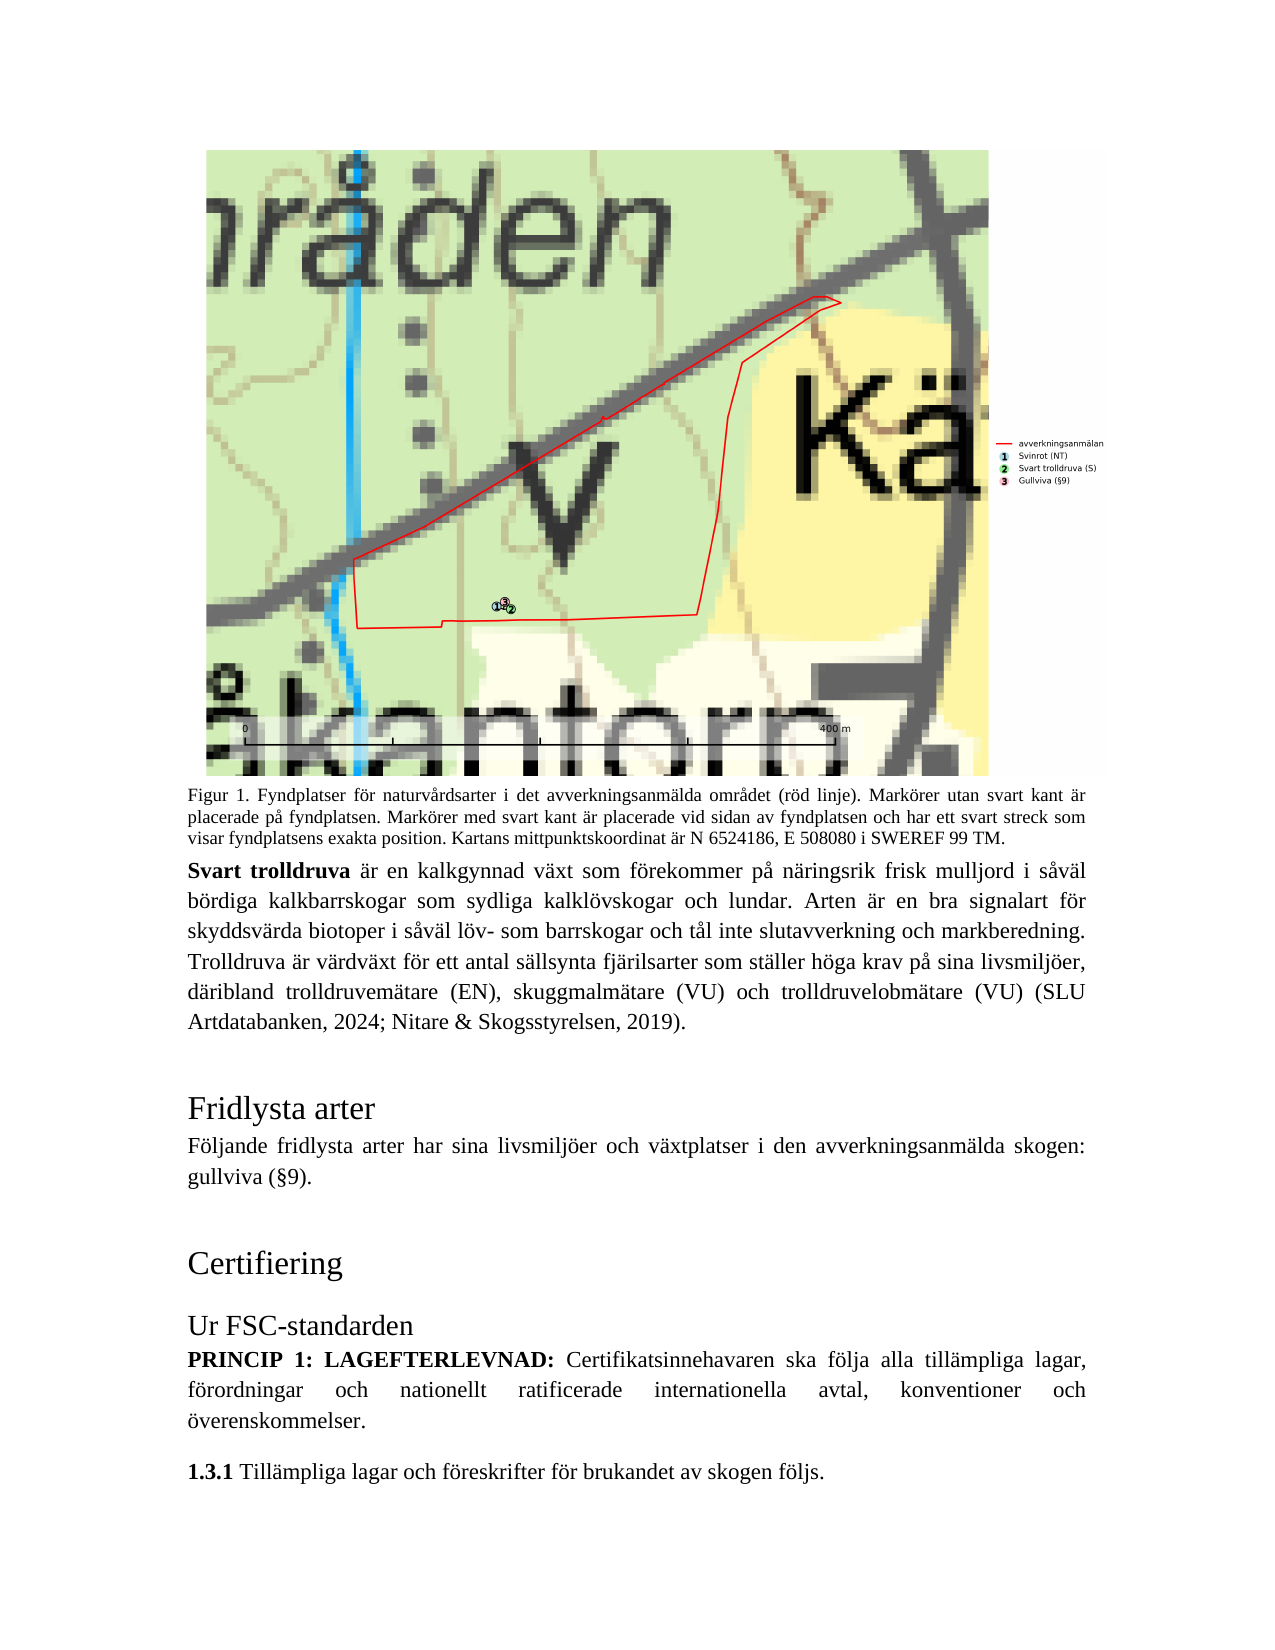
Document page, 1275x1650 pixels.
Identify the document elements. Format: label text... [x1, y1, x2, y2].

text PRINCIP 1: LAGEFTERLEVNAD: Certifikatsinnehavaren ska följa alla tillämpliga lagar, förordningar och nationellt ratificerade internationella avtal, konventioner och överenskommelser. [187, 1346, 1087, 1433]
text Figur 1. Fyndplatser för naturvårdsarter i det avverkningsanmälda området (röd linje). Markörer utan svart kant är placerade på fyndplatsen. Markörer med svart kant är placerade vid sidan av fyndplatsen och har ett svart streck som visar fyndplatsens exakta position. Kartans mittpunktskoordinat är N 6524186, E 508080 i SWEREF 99 TM. [187, 784, 1087, 849]
picture [206, 150, 1107, 776]
text 1.3.1 Tillämpliga lagar och föreskrifter för brukandet av skogen följs. [187, 1458, 1087, 1484]
subtitle Fridlysta arter [187, 1088, 1087, 1127]
text Följande fridlysta arter har sina livsmiljöer och växtplatser i den avverkningsanmälda skogen: gullviva (§9). [187, 1132, 1087, 1189]
subtitle Certifiering [187, 1243, 1087, 1281]
text Svart trolldruva är en kalkgynnad växt som förekommer på näringsrik frisk mulljord i såväl bördiga kalkbarrskogar som sydliga kalklövskogar och lundar. Arten är en bra signalart för skyddsvärda biotoper i såväl löv- som barrskogar och tål inte slutavverkning och markberedning. Trolldruva är värdväxt för ett antal sällsynta fjärilsarter som ställer höga krav på sina livsmiljöer, däribland trolldruvemätare (EN), skuggmalmätare (VU) och trolldruvelobmätare (VU) (SLU Artdatabanken, 2024; Nitare & Skogsstyrelsen, 2019). [187, 857, 1087, 1034]
subtitle Ur FSC-standarden [187, 1308, 1087, 1341]
